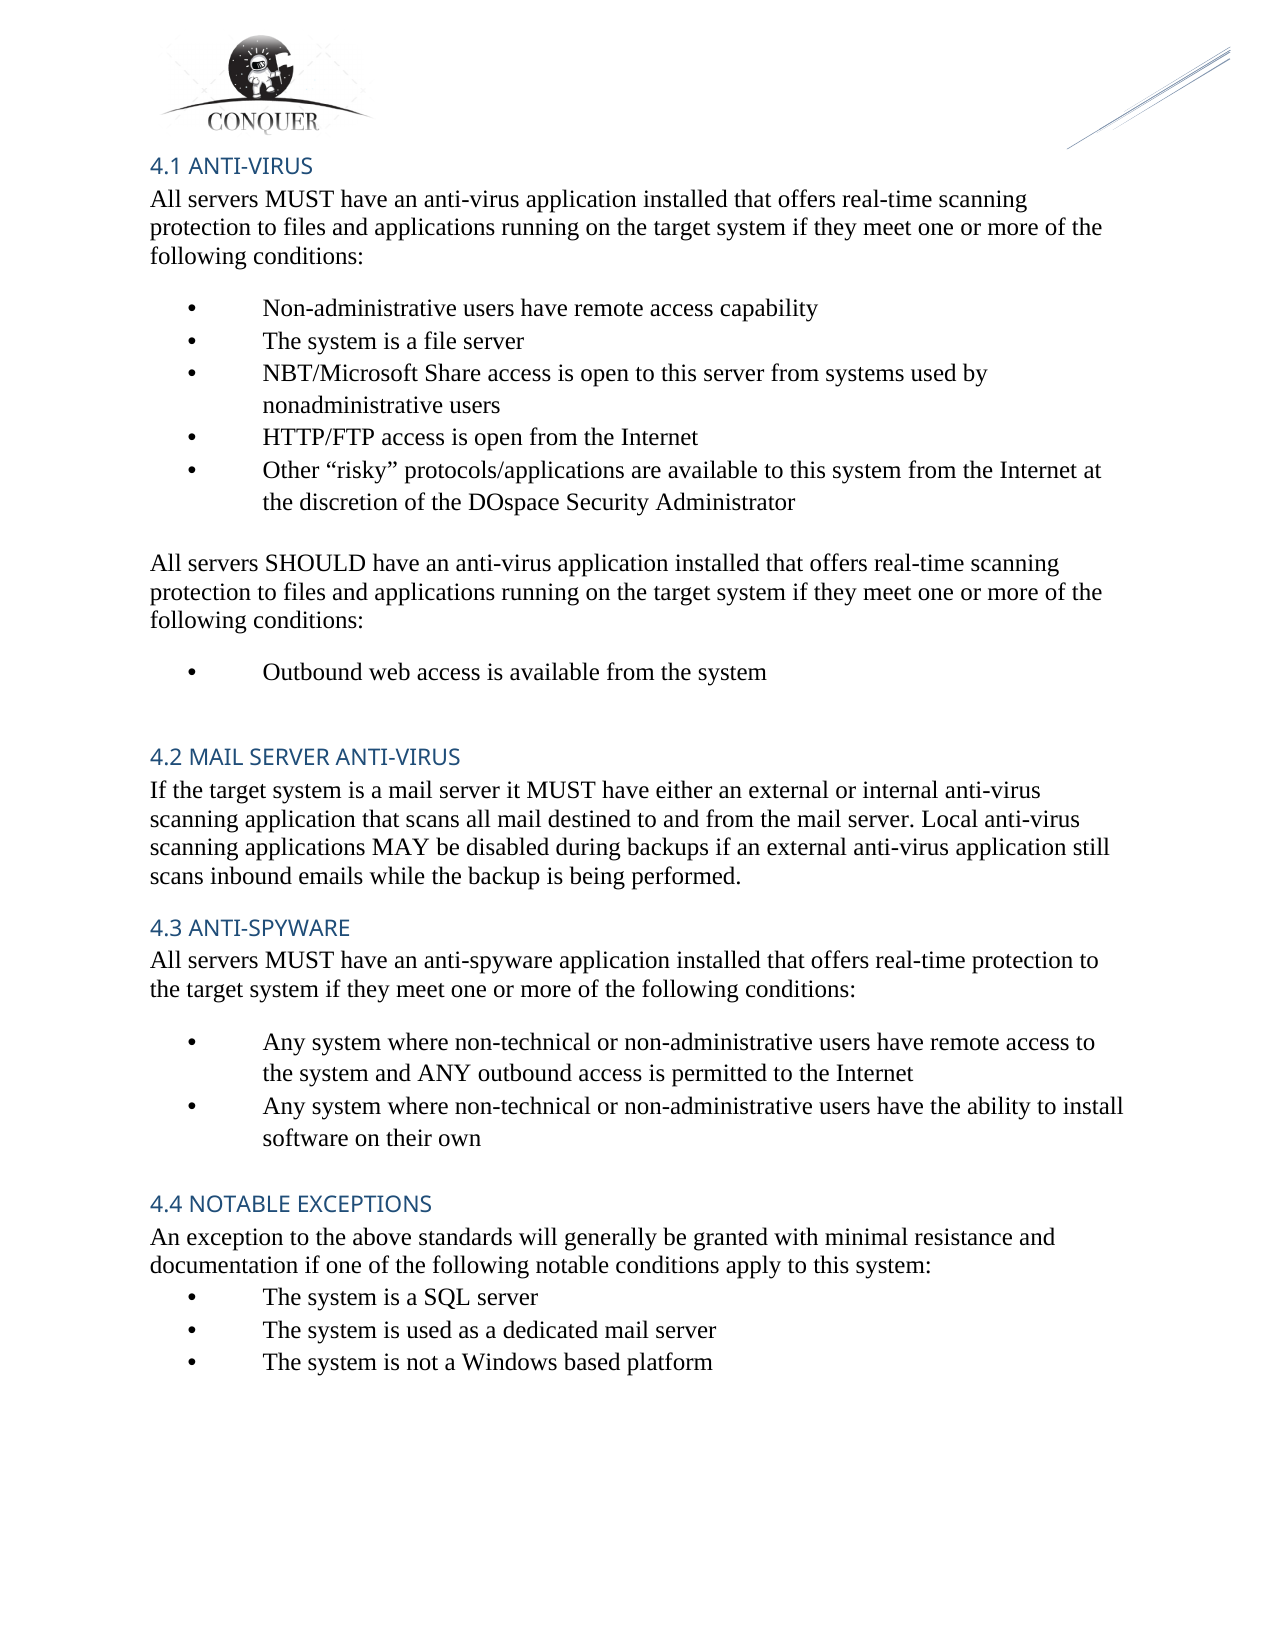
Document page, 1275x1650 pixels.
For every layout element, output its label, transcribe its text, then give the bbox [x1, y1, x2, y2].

text All servers SHOULD have an anti-virus application installed that offers real-time scanning protection to files and applications running on the target system if they meet one or more of the following conditions: [149, 548, 1125, 634]
subtitle 4.3 ANTI-SPYWARE [150, 912, 1125, 943]
list Outbound web access is available from the system [187, 657, 1125, 686]
list NBT/Microsoft Share access is open to this server from systems used by nonadministrative users [187, 358, 1125, 419]
list The system is used as a dedicated mail server [187, 1314, 1125, 1343]
list Non-administrative users have remote access capability [187, 293, 1125, 322]
text All servers MUST have an anti-virus application installed that offers real-time scanning protection to files and applications running on the target system if they meet one or more of the following conditions: [149, 184, 1125, 270]
text All servers MUST have an anti-spyware application installed that offers real-time protection to the target system if they meet one or more of the following conditions: [149, 945, 1125, 1003]
list The system is a file server [187, 326, 1125, 354]
list HTTP/FTP access is open from the Internet [187, 422, 1125, 451]
picture [180, 54, 353, 115]
text An exception to the above standards will generally be granted with minimal resistance and documentation if one of the following notable conditions apply to this system: [149, 1222, 1125, 1279]
list The system is not a Windows based platform [187, 1347, 1125, 1376]
list Any system where non-technical or non-administrative users have remote access to the system and ANY outbound access is permitted to the Internet [187, 1026, 1125, 1087]
list Other “risky” protocols/applications are available to this system from the Internet at the discretion of the DOspace Security Administrator [187, 455, 1125, 516]
list Any system where non-technical or non-administrative users have the ability to install software on their own [187, 1091, 1125, 1151]
subtitle 4.2 MAIL SERVER ANTI-VIRUS [150, 741, 1125, 772]
subtitle 4.1 ANTI-VIRUS [150, 150, 1125, 181]
list The system is a SQL server [187, 1282, 1125, 1311]
text If the target system is a mail server it MUST have either an external or internal anti-virus scanning application that scans all mail destined to and from the mail server. Local anti-virus scanning applications MAY be disabled during backups if an external anti-virus application still scans inbound emails while the backup is being performed. [149, 775, 1125, 890]
subtitle 4.4 NOTABLE EXCEPTIONS [150, 1188, 1125, 1219]
